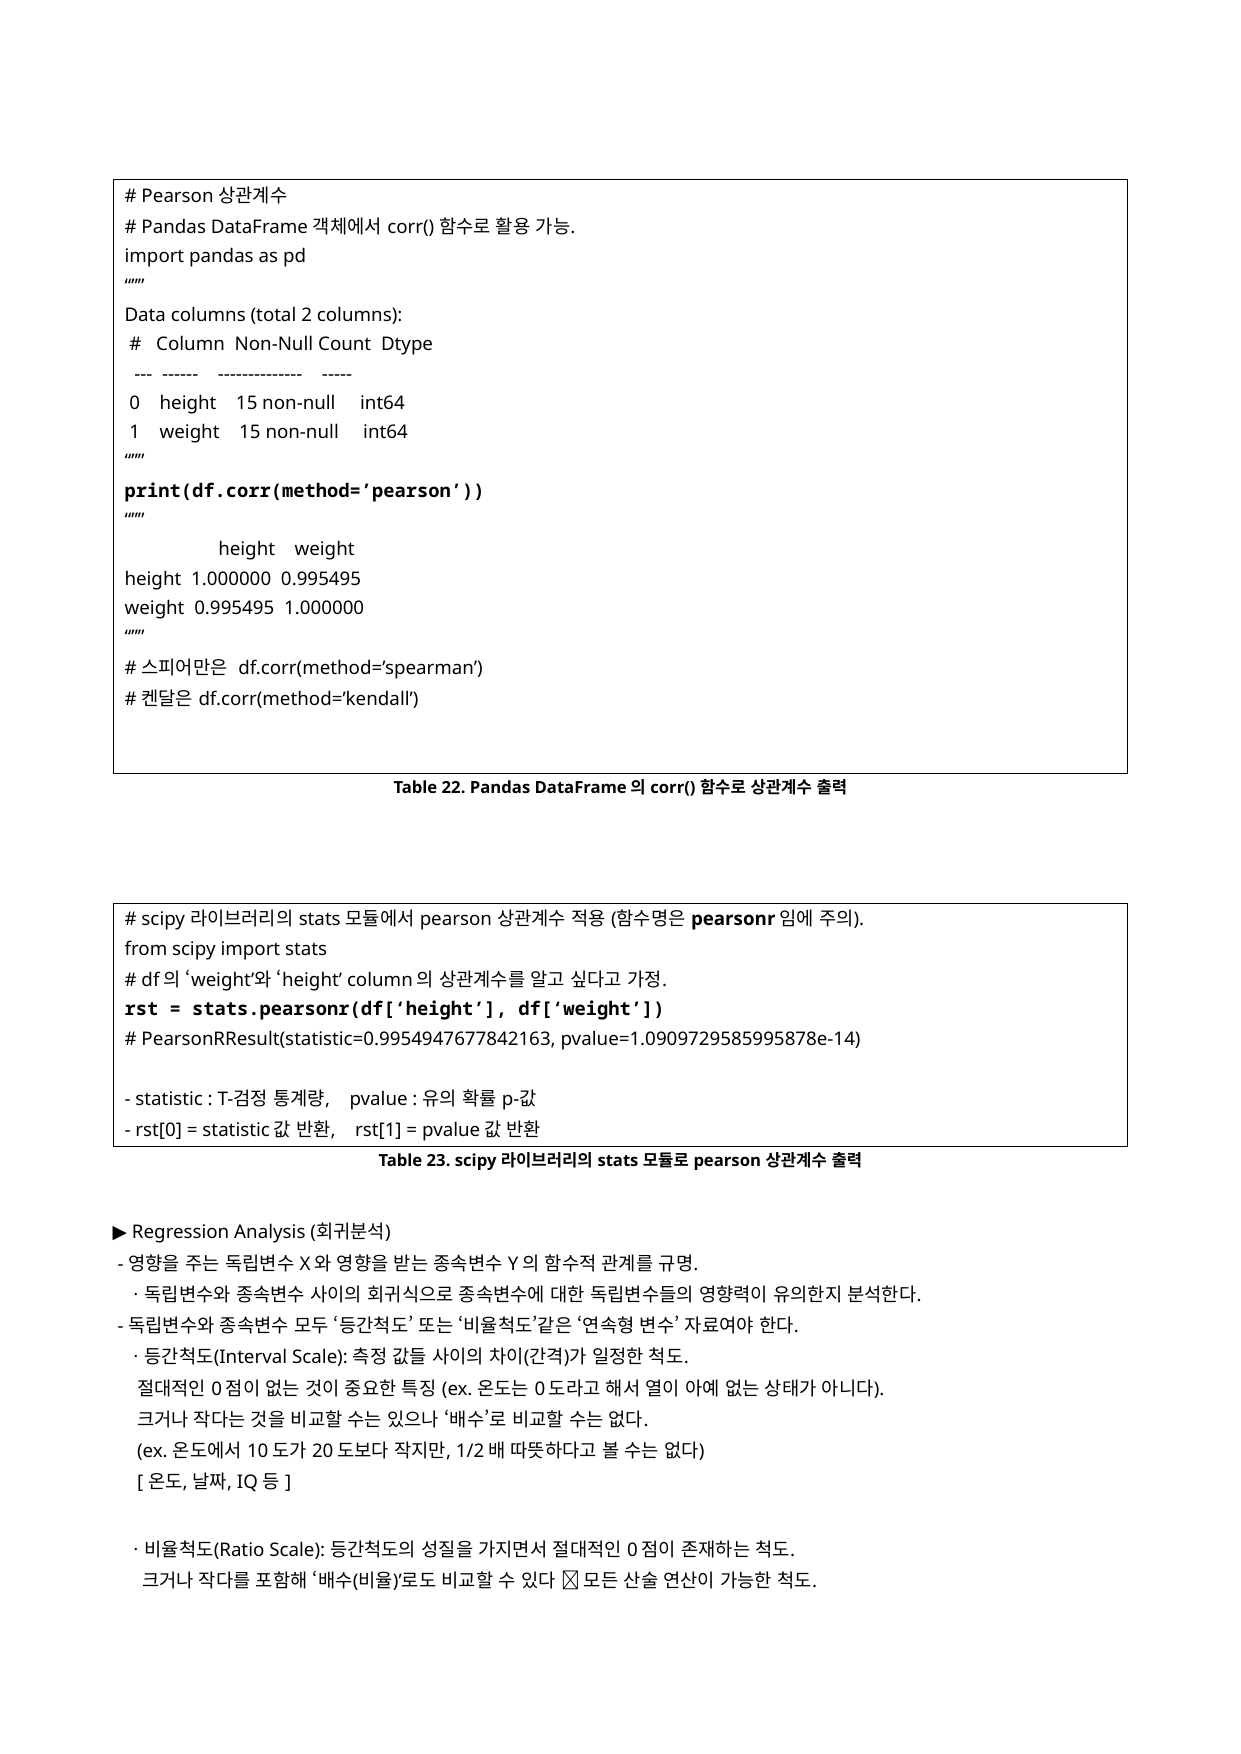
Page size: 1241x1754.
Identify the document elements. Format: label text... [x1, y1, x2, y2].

table_header # scipy 라이브러리의 stats 모듈에서 pearson 상관계수 적용 (함수명은 pearsonr임에 주의). from scipy import stats # df의 ‘weight’와 ‘height’ column의 상관계수를 알고 싶다고 가정. rst = stats.pearsonr(df[‘height’], df[‘weight’]) # PearsonRResult(statistic=0.9954947677842163, pvalue=1.0909729585995878e-14) - statistic : T-검정 통계량, pvalue : 유의 확률 p-값 - rst[0] = statistic값 반환, rst[1] = pvalue값 반환 [114, 904, 1127, 1146]
text ㆍ등간척도(Interval Scale): 측정 값들 사이의 차이(간격)가 일정한 척도. [112, 1342, 1128, 1369]
text ㆍ비율척도(Ratio Scale): 등간척도의 성질을 가지면서 절대적인 0점이 존재하는 척도. [112, 1534, 1128, 1561]
text - 영향을 주는 독립변수 X와 영향을 받는 종속변수 Y의 함수적 관계를 규명. [112, 1248, 1128, 1276]
text Table 23. scipy 라이브러리의 stats 모듈로 pearson 상관계수 출력 [112, 1147, 1128, 1171]
text 크거나 작다를 포함해 ‘배수(비율)’로도 비교할 수 있다 모든 산술 연산이 가능한 척도. [112, 1566, 1128, 1593]
table_header # Pearson 상관계수 # Pandas DataFrame 객체에서 corr() 함수로 활용 가능. import pandas as pd “”” Data columns (total 2 columns): # Column Non-Null Count Dtype --- ------ -------------- ----- 0 height 15 non-null int64 1 weight 15 non-null int64 “”” print(df.corr(method=’pearson’)) “”” height weight height 1.000000 0.995495 weight 0.995495 1.000000 “”” # 스피어만은 df.corr(method=’spearman’) # 켄달은 df.corr(method=’kendall’) [114, 180, 1127, 773]
text (ex. 온도에서 10도가 20도보다 작지만, 1/2배 따뜻하다고 볼 수는 없다) [112, 1436, 1128, 1463]
text ㆍ독립변수와 종속변수 사이의 회귀식으로 종속변수에 대한 독립변수들의 영향력이 유의한지 분석한다. [112, 1279, 1128, 1307]
text - 독립변수와 종속변수 모두 ‘등간척도’ 또는 ‘비율척도’같은 ‘연속형 변수’ 자료여야 한다. [112, 1311, 1128, 1338]
text 절대적인 0점이 없는 것이 중요한 특징 (ex. 온도는 0도라고 해서 열이 아예 없는 상태가 아니다). [112, 1373, 1128, 1401]
text [ 온도, 날짜, IQ 등 ] [112, 1467, 1128, 1494]
text ▶ Regression Analysis (회귀분석) [112, 1217, 1128, 1244]
text 크거나 작다는 것을 비교할 수는 있으나 ‘배수’로 비교할 수는 없다. [112, 1404, 1128, 1432]
text Table 22. Pandas DataFrame의 corr() 함수로 상관계수 출력 [112, 774, 1128, 798]
